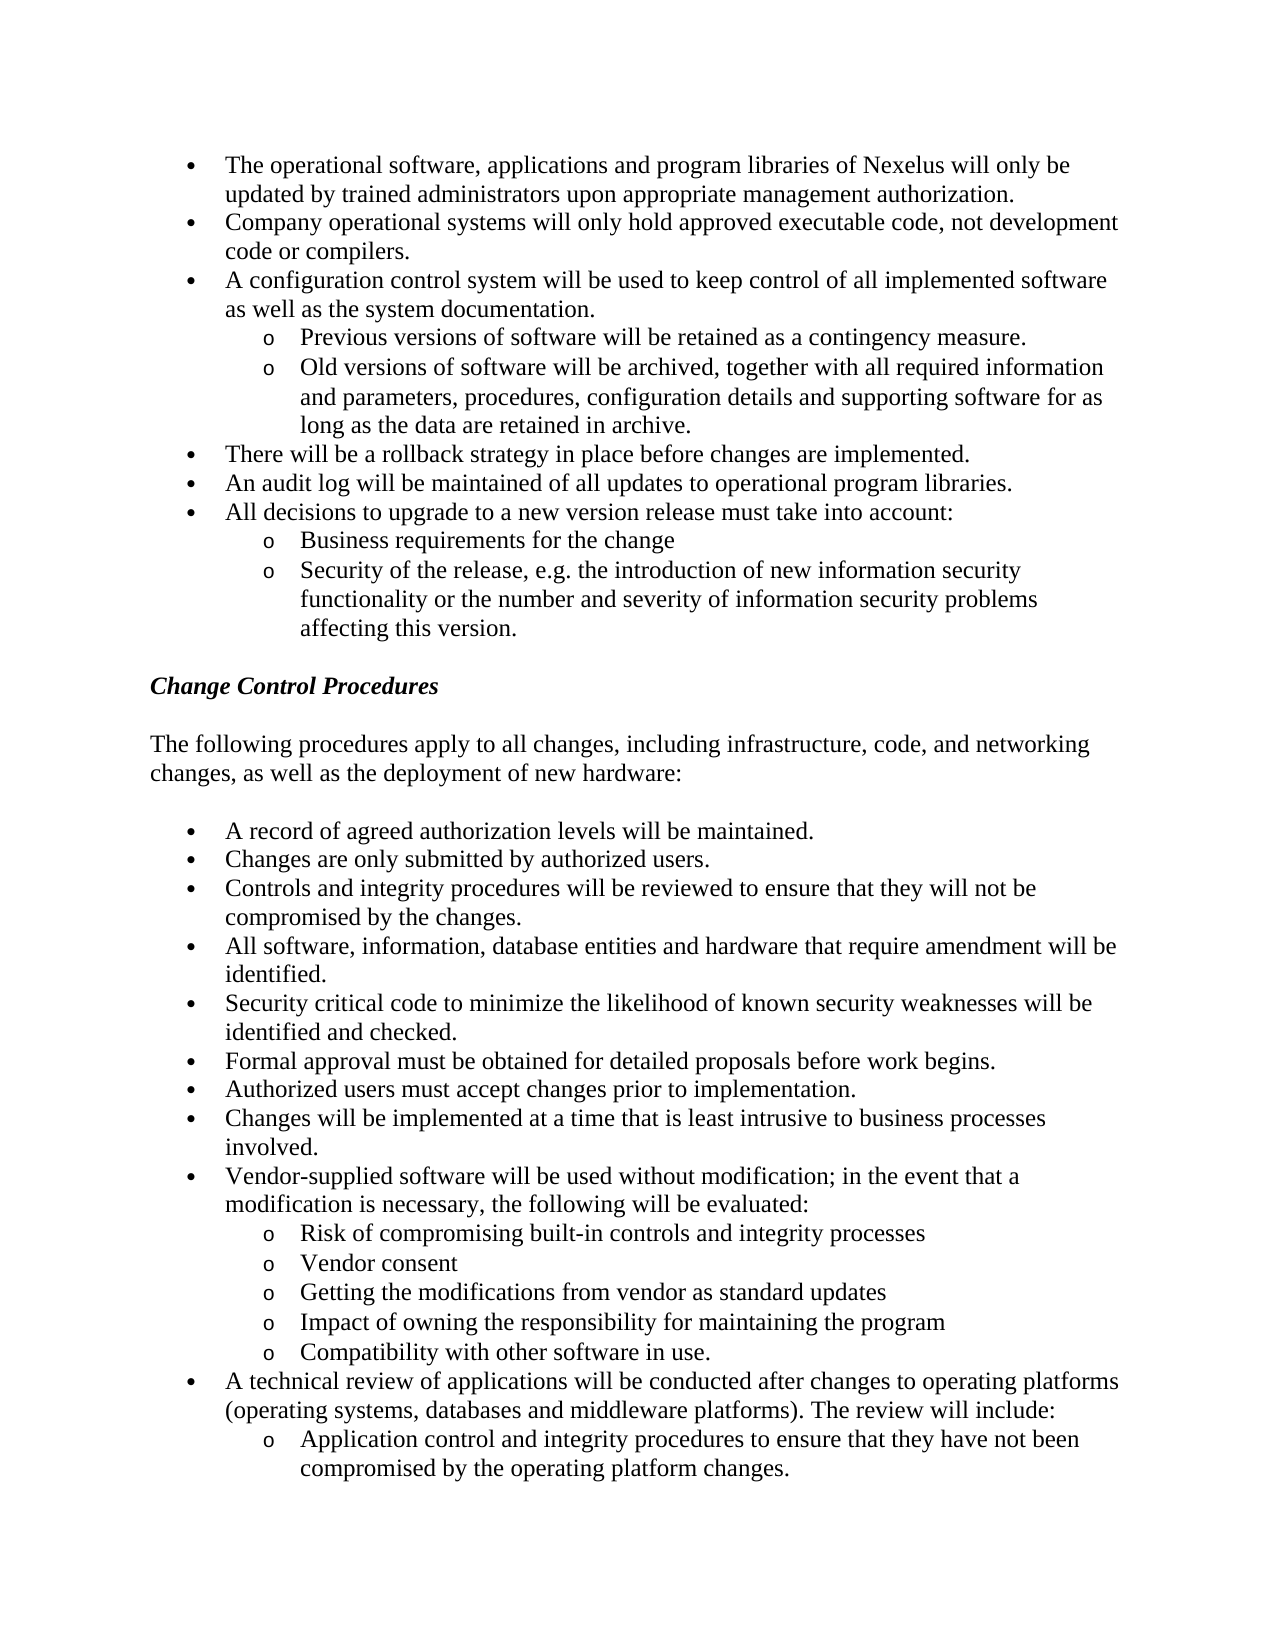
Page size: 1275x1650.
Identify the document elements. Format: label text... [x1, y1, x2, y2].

text The following procedures apply to all changes, including infrastructure, code, and networking changes, as well as the deployment of new hardware: [150, 729, 1125, 787]
list All decisions to upgrade to a new version release must take into account: [187, 497, 1125, 525]
list Authorized users must accept changes prior to implementation. [187, 1074, 1125, 1103]
text Change Control Procedures [150, 671, 1125, 700]
list Business requirements for the change [262, 525, 1125, 555]
list Compatibility with other software in use. [262, 1337, 1125, 1366]
list Changes are only submitted by authorized users. [187, 844, 1125, 873]
list Company operational systems will only hold approved executable code, not development code or compilers. [187, 207, 1125, 265]
list Getting the modifications from vendor as standard updates [262, 1277, 1125, 1307]
list The operational software, applications and program libraries of Nexelus will only be updated by trained administrators upon appropriate management authorization. [187, 150, 1125, 207]
list Old versions of software will be archived, together with all required information and parameters, procedures, configuration details and supporting software for as long as the data are retained in archive. [262, 352, 1125, 439]
list A technical review of applications will be conducted after changes to operating platforms (operating systems, databases and middleware platforms). The review will include: [187, 1366, 1125, 1424]
list There will be a rollback strategy in place before changes are implemented. [187, 439, 1125, 468]
list A configuration control system will be used to keep control of all implemented software as well as the system documentation. [187, 265, 1125, 322]
list Risk of compromising built-in controls and integrity processes [262, 1218, 1125, 1248]
list Changes will be implemented at a time that is least intrusive to business processes involved. [187, 1103, 1125, 1161]
list Security of the release, e.g. the introduction of new information security functionality or the number and severity of information security problems affecting this version. [262, 555, 1125, 642]
list Previous versions of software will be retained as a contingency measure. [262, 322, 1125, 352]
list Formal approval must be obtained for detailed proposals before work begins. [187, 1046, 1125, 1074]
list Impact of owning the responsibility for maintaining the program [262, 1307, 1125, 1337]
list Security critical code to minimize the likelihood of known security weaknesses will be identified and checked. [187, 988, 1125, 1046]
list Controls and integrity procedures will be reviewed to ensure that they will not be compromised by the changes. [187, 873, 1125, 931]
list An audit log will be maintained of all updates to operational program libraries. [187, 468, 1125, 497]
list Application control and integrity procedures to ensure that they have not been compromised by the operating platform changes. [262, 1424, 1125, 1482]
list All software, information, database entities and hardware that require amendment will be identified. [187, 931, 1125, 988]
list Vendor-supplied software will be used without modification; in the event that a modification is necessary, the following will be evaluated: [187, 1161, 1125, 1218]
list A record of agreed authorization levels will be maintained. [187, 816, 1125, 844]
list Vendor consent [262, 1248, 1125, 1277]
